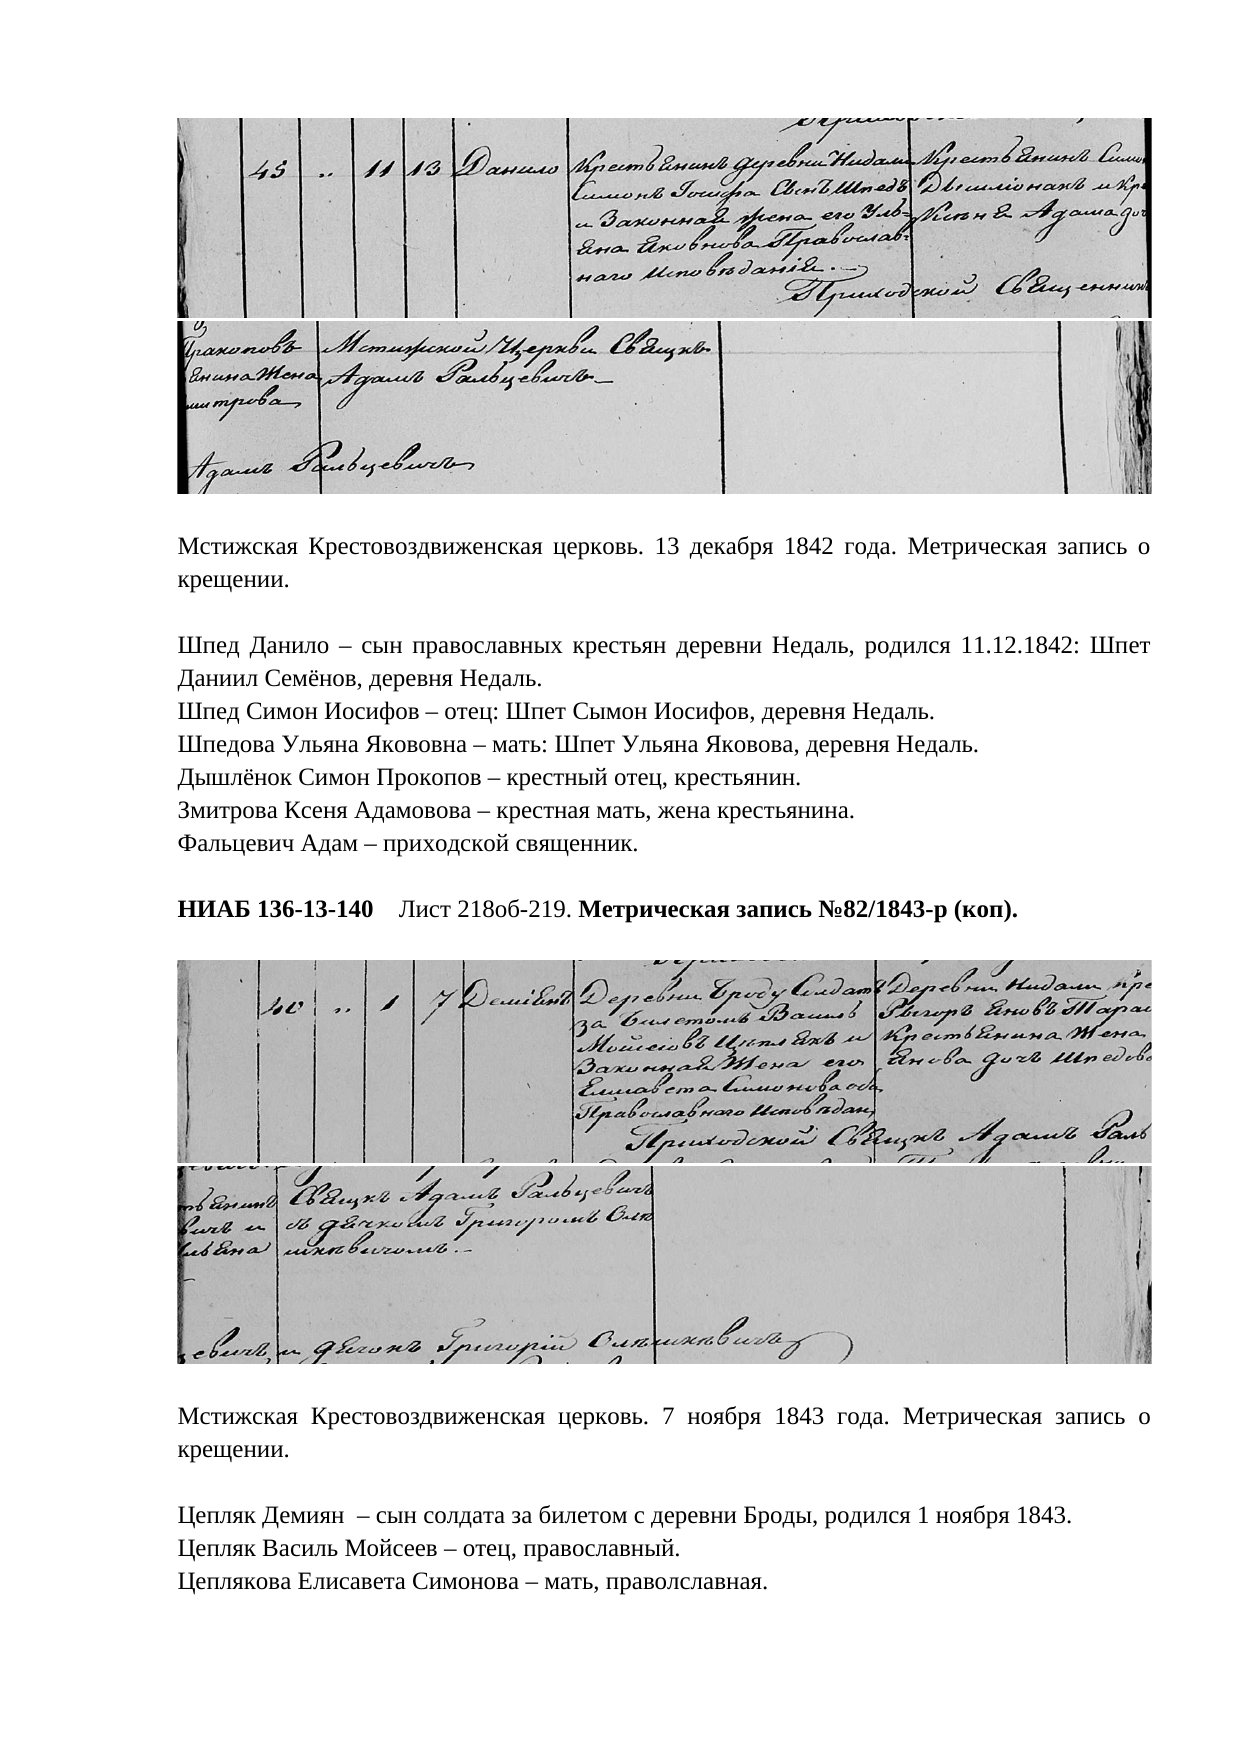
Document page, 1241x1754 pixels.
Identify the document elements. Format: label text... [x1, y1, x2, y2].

picture [177, 1166, 1152, 1364]
picture [177, 118, 1152, 318]
text Цепляк Василь Мойсеев – отец, православный. [177, 1533, 1152, 1562]
text Шпед Данило – сын православных крестьян деревни Недаль, родился 11.12.1842: Шпет Даниил Семёнов, деревня Недаль. [177, 630, 1152, 692]
text Фальцевич Адам – приходской священник. [177, 828, 1152, 857]
text Цеплякова Елисавета Симонова – мать, праволславная. [177, 1566, 1152, 1594]
text Цепляк Демиян – сын солдата за билетом с деревни Броды, родился 1 ноября 1843. [177, 1500, 1152, 1528]
text Шпедова Ульяна Якововна – мать: Шпет Ульяна Яковова, деревня Недаль. [177, 729, 1152, 758]
text Мстижская Крестовоздвиженская церковь. 13 декабря 1842 года. Метрическая запись о крещении. [177, 531, 1152, 592]
text Мстижская Крестовоздвиженская церковь. 7 ноября 1843 года. Метрическая запись о крещении. [177, 1401, 1152, 1462]
text НИАБ 136-13-140 Лист 218об-219. Метрическая запись №82/1843-р (коп). [177, 894, 1152, 923]
text Шпед Симон Иосифов – отец: Шпет Сымон Иосифов, деревня Недаль. [177, 696, 1152, 724]
text Змитрова Ксеня Адамовова – крестная мать, жена крестьянина. [177, 795, 1152, 824]
text Дышлёнок Симон Прокопов – крестный отец, крестьянин. [177, 762, 1152, 791]
picture [177, 321, 1152, 494]
picture [177, 960, 1152, 1163]
